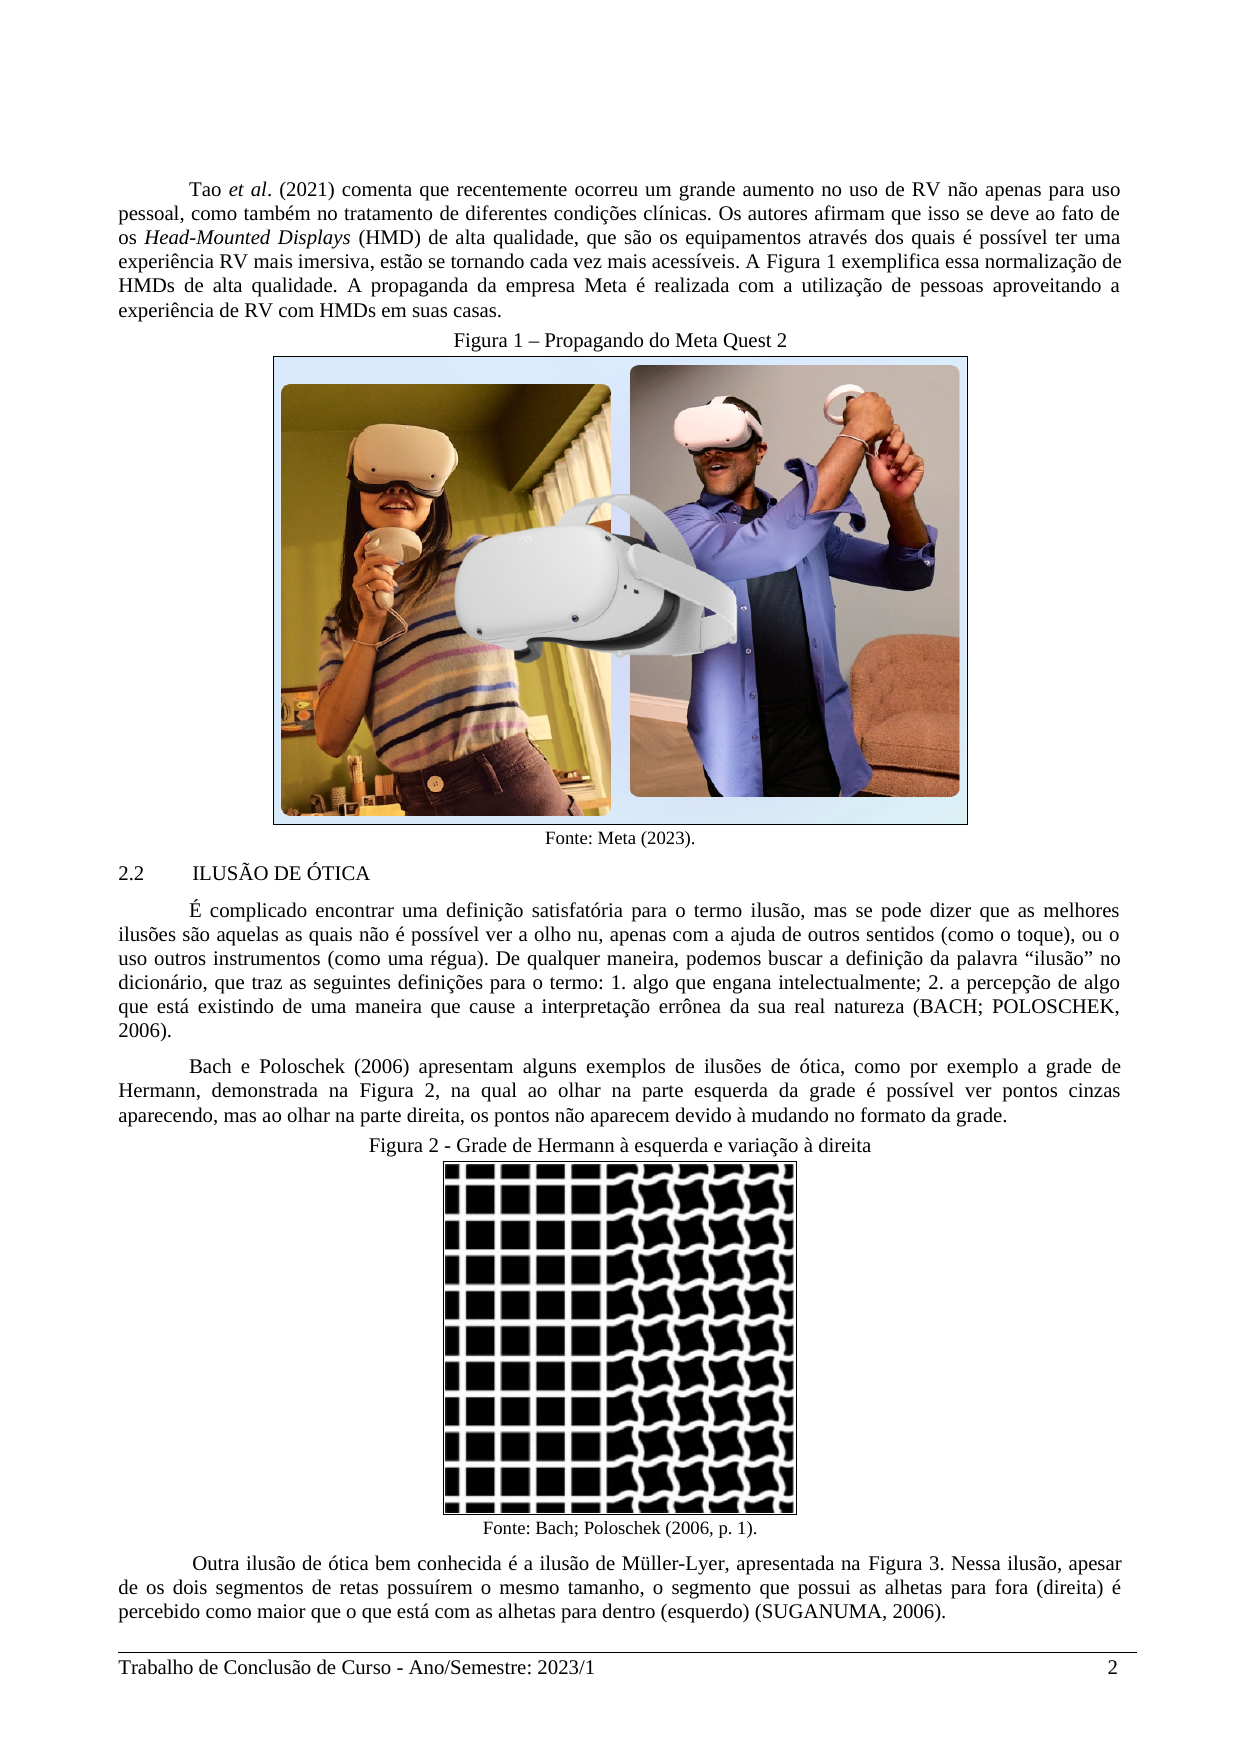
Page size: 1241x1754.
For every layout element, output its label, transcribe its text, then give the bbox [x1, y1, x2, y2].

text É complicado encontrar uma definição satisfatória para o termo ilusão, mas se pode dizer que as melhores ilusões são aquelas as quais não é possível ver a olho nu, apenas com a ajuda de outros sentidos (como o toque), ou o uso outros instrumentos (como uma régua). De qualquer maneira, podemos buscar a definição da palavra “ilusão” no dicionário, que traz as seguintes definições para o termo: 1. algo que engana intelectualmente; 2. a percepção de algo que está existindo de uma maneira que cause a interpretação errônea da sua real natureza (BACH; POLOSCHEK, 2006). [118, 897, 1122, 1042]
text Figura 1 – Propagando do Meta Quest 2 [118, 328, 1122, 352]
subtitle ilusão de ótica [118, 861, 1122, 885]
text Fonte: Bach; Poloschek (2006, p. 1). [118, 1517, 1122, 1539]
picture [274, 357, 967, 824]
text Tao et al. (2021) comenta que recentemente ocorreu um grande aumento no uso de RV não apenas para uso pessoal, como também no tratamento de diferentes condições clínicas. Os autores afirmam que isso se deve ao fato de os Head-Mounted Displays (HMD) de alta qualidade, que são os equipamentos através dos quais é possível ter uma experiência RV mais imersiva, estão se tornando cada vez mais acessíveis. A Figura 1 exemplifica essa normalização de HMDs de alta qualidade. A propaganda da empresa Meta é realizada com a utilização de pessoas aproveitando a experiência de RV com HMDs em suas casas. [118, 177, 1122, 322]
text Figura 2 - Grade de Hermann à esquerda e variação à direita [118, 1133, 1122, 1157]
text Fonte: Meta (2023). [118, 827, 1122, 848]
text Bach e Poloschek (2006) apresentam alguns exemplos de ilusões de ótica, como por exemplo a grade de Hermann, demonstrada na Figura 2, na qual ao olhar na parte esquerda da grade é possível ver pontos cinzas aparecendo, mas ao olhar na parte direita, os pontos não aparecem devido à mudando no formato da grade. [118, 1054, 1122, 1127]
picture [444, 1162, 796, 1514]
text Outra ilusão de ótica bem conhecida é a ilusão de Müller-Lyer, apresentada na Figura 3. Nessa ilusão, apesar de os dois segmentos de retas possuírem o mesmo tamanho, o segmento que possui as alhetas para fora (direita) é percebido como maior que o que está com as alhetas para dentro (esquerdo) (SUGANUMA, 2006). [118, 1551, 1122, 1623]
